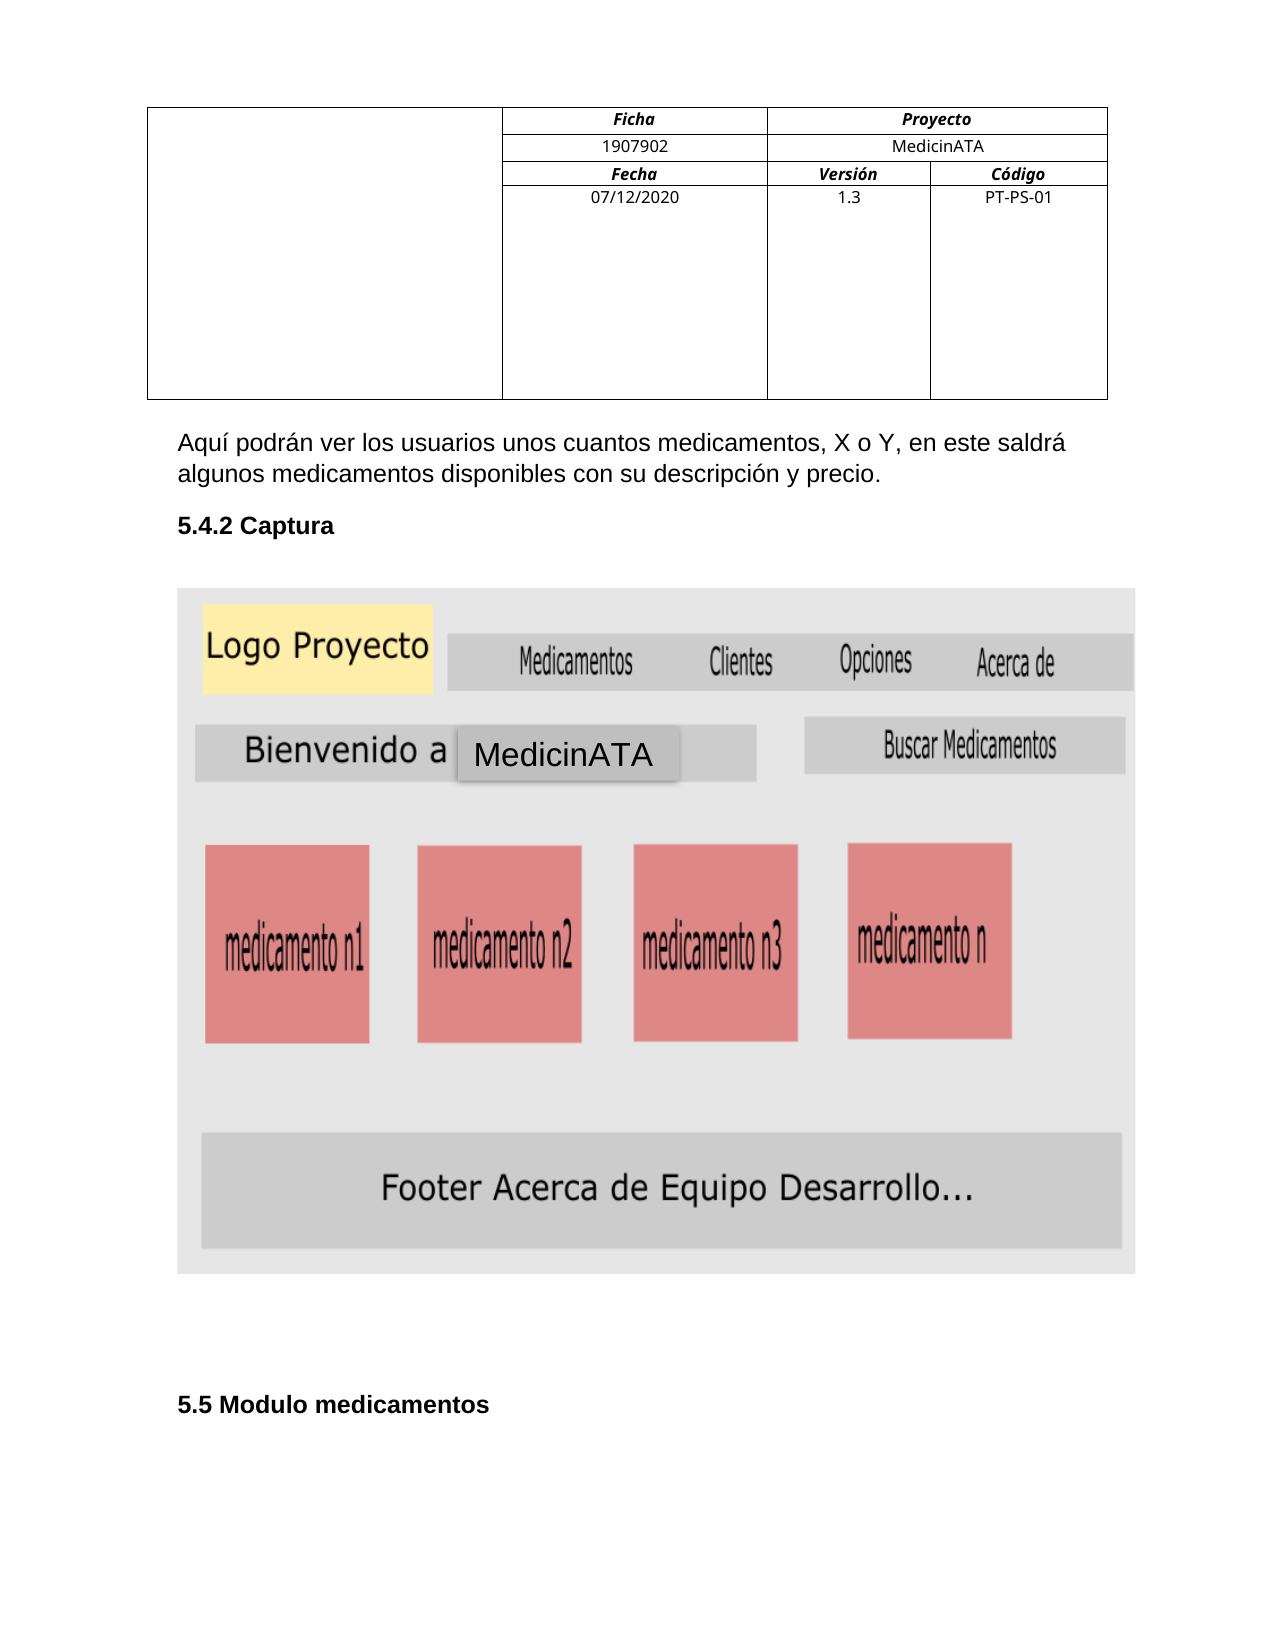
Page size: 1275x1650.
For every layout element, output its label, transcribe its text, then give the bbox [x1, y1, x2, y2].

text Aquí podrán ver los usuarios unos cuantos medicamentos, X o Y, en este saldrá algunos medicamentos disponibles con su descripción y precio. [177, 428, 1098, 488]
subtitle 5.4.2 Captura [177, 511, 1098, 540]
subtitle 5.5 Modulo medicamentos [177, 1390, 1098, 1419]
picture [177, 588, 1136, 1274]
